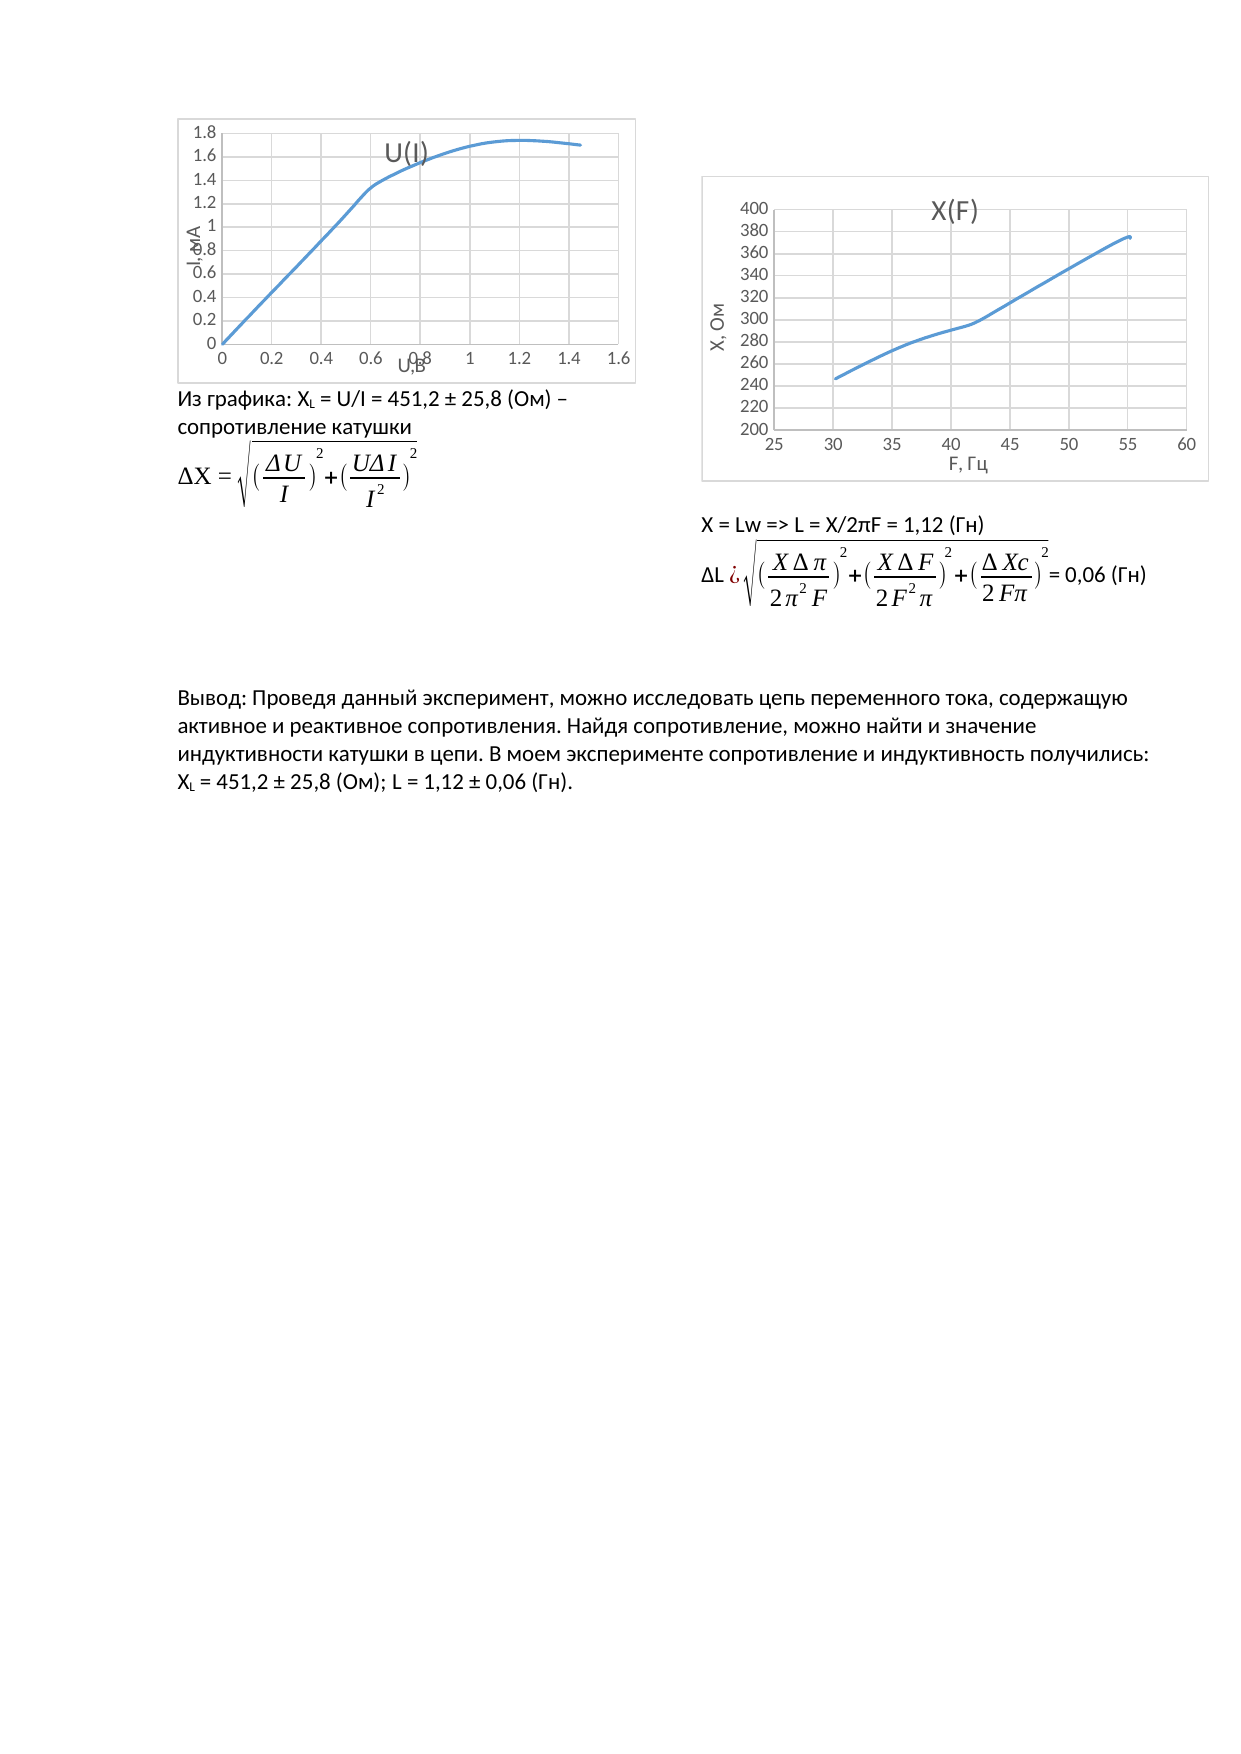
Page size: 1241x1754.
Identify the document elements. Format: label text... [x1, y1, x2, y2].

text сопротивление катушки [177, 412, 627, 440]
text ΔX = [177, 440, 627, 512]
text Вывод: Проведя данный эксперимент, можно исследовать цепь переменного тока, содержащую активное и реактивное сопротивления. Найдя сопротивление, можно найти и значение индуктивности катушки в цепи. В моем эксперименте сопротивление и индуктивность получились: XL = 451,2 ± 25,8 (Ом); L = 1,12 ± 0,06 (Гн). [177, 683, 1152, 795]
text ΔL = 0,06 (Гн) [701, 539, 1152, 611]
text X = Lw => L = X/2πF = 1,12 (Гн) [701, 511, 1152, 539]
text Из графика: XL = U/I = 451,2 ± 25,8 (Ом) – [177, 384, 627, 412]
